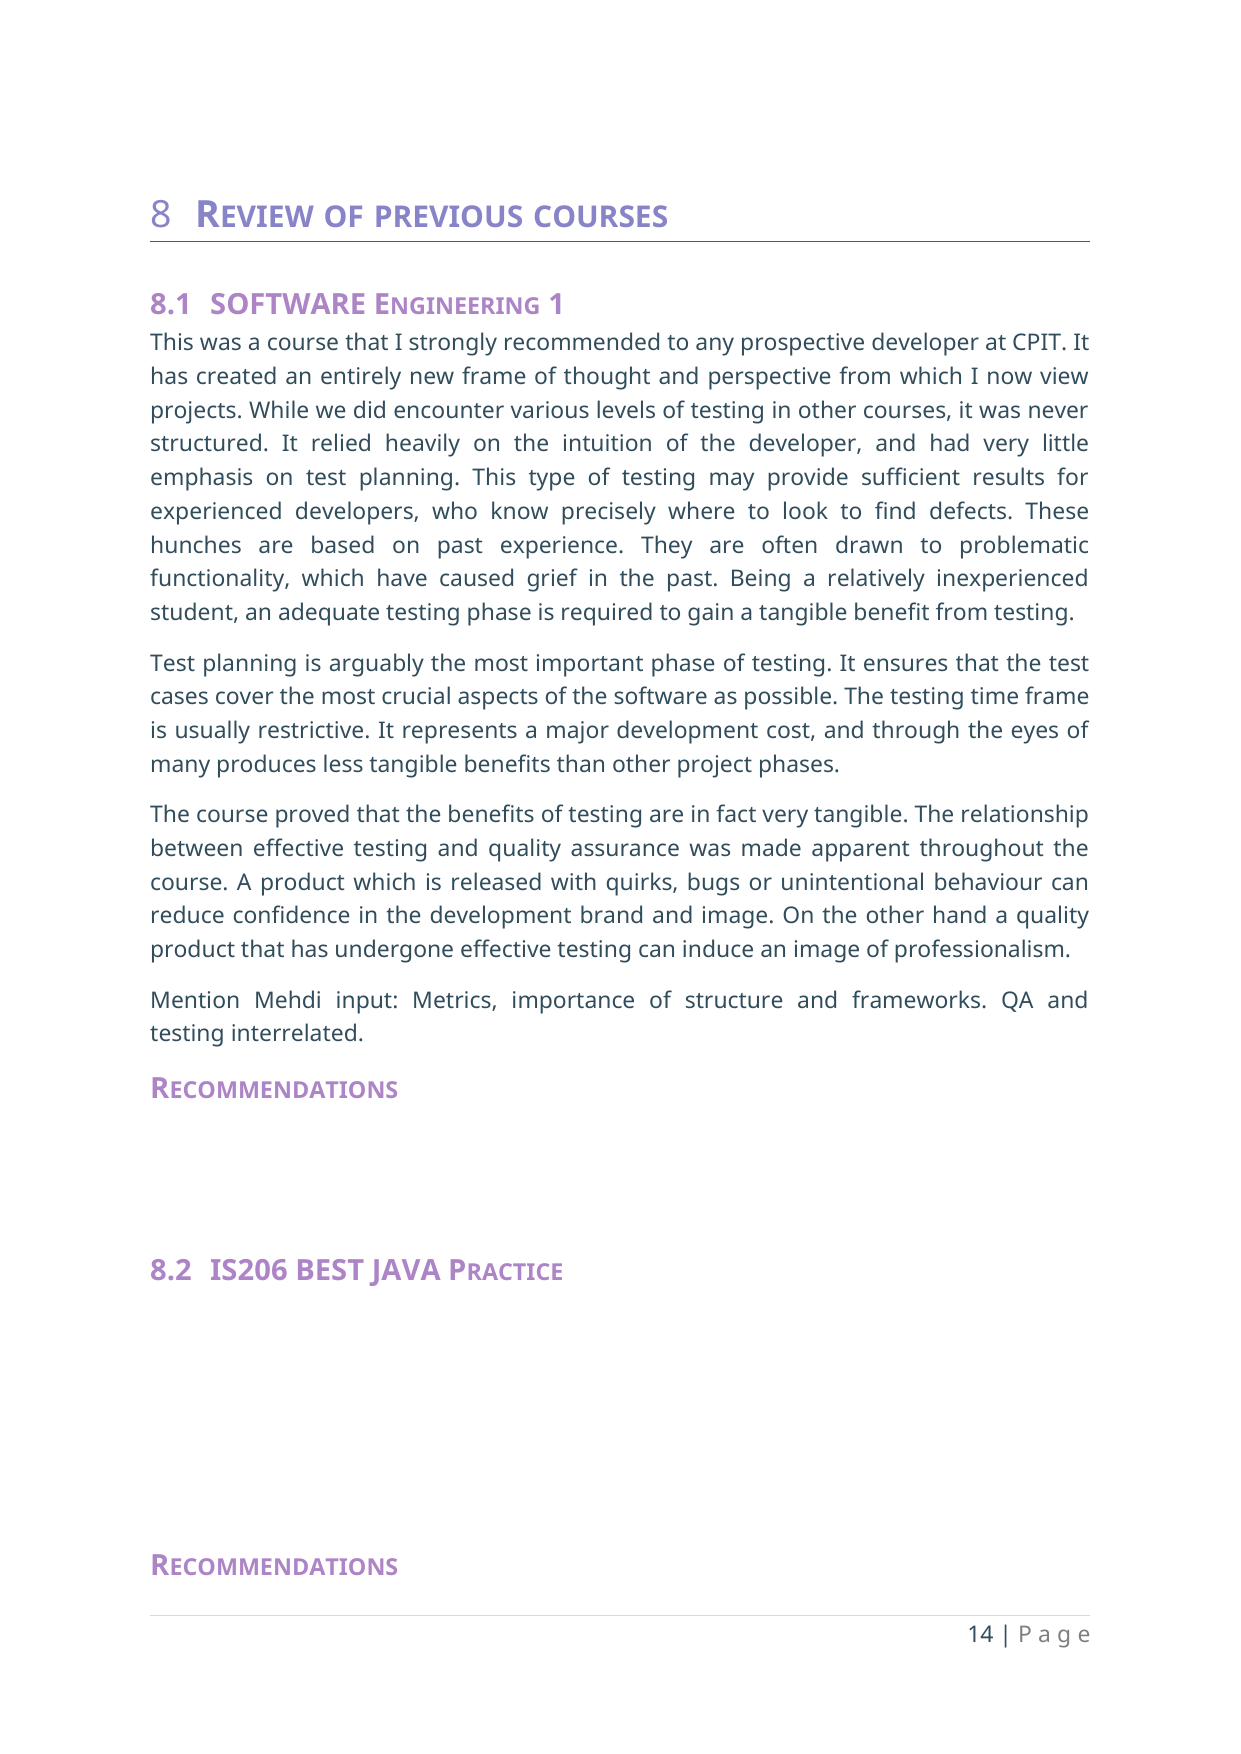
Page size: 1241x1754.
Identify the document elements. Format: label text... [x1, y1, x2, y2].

text Test planning is arguably the most important phase of testing. It ensures that the test cases cover the most crucial aspects of the software as possible. The testing time frame is usually restrictive. It represents a major development cost, and through the eyes of many produces less tangible benefits than other project phases. [150, 646, 1090, 779]
text The course proved that the benefits of testing are in fact very tangible. The relationship between effective testing and quality assurance was made apparent throughout the course. A product which is released with quirks, bugs or unintentional behaviour can reduce confidence in the development brand and image. On the other hand a quality product that has undergone effective testing can induce an image of professionalism. [150, 798, 1090, 964]
subtitle Review of previous courses [150, 187, 1090, 241]
text Recommendations [150, 1068, 1090, 1107]
text Mention Mehdi input: Metrics, importance of structure and frameworks. QA and testing interrelated. [150, 983, 1090, 1048]
subtitle IS206 BEST JAVA Practice [150, 1249, 1090, 1288]
subtitle SOFTWARE Engineering 1 [150, 283, 1090, 323]
text Recommendations [150, 1544, 1090, 1583]
text This was a course that I strongly recommended to any prospective developer at CPIT. It has created an entirely new frame of thought and perspective from which I now view projects. While we did encounter various levels of testing in other courses, it was never structured. It relied heavily on the intuition of the developer, and had very little emphasis on test planning. This type of testing may provide sufficient results for experienced developers, who know precisely where to look to find defects. These hunches are based on past experience. They are often drawn to problematic functionality, which have caused grief in the past. Being a relatively inexperienced student, an adequate testing phase is required to gain a tangible benefit from testing. [150, 326, 1090, 627]
